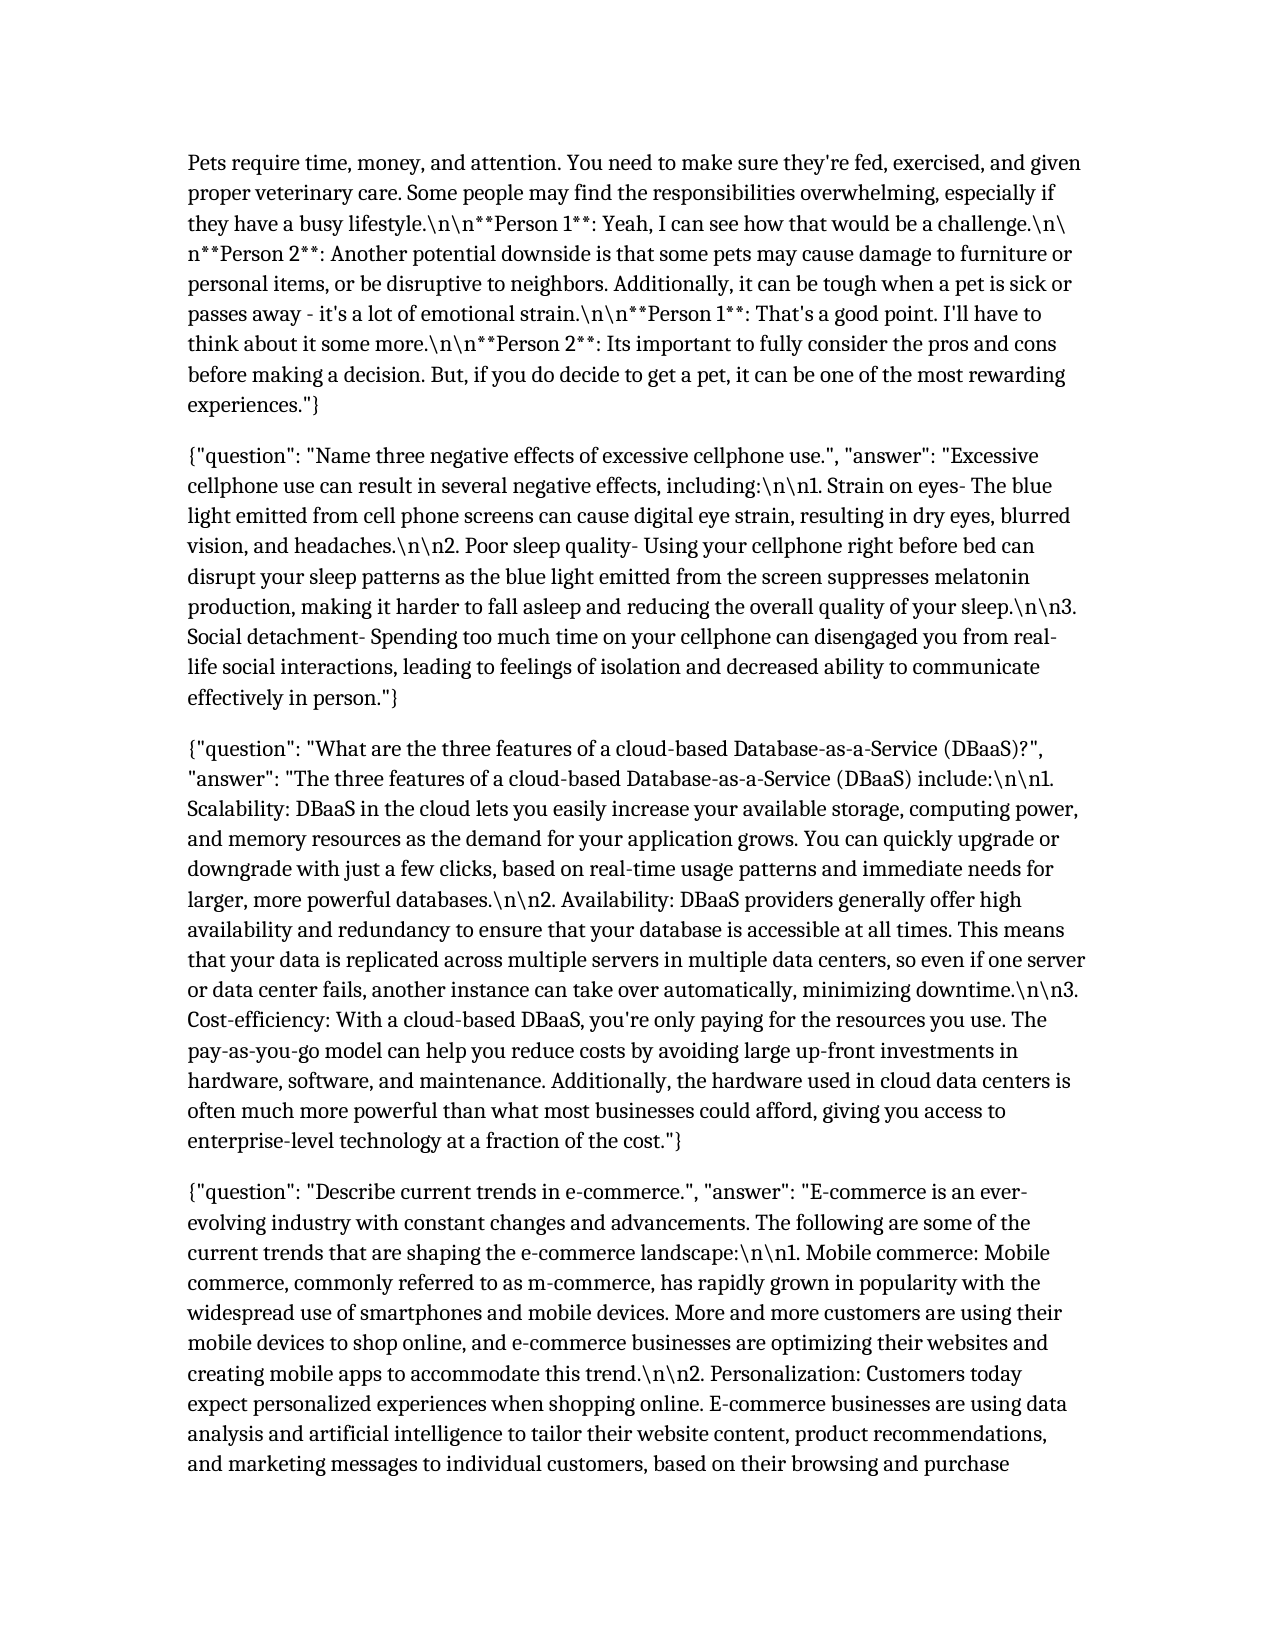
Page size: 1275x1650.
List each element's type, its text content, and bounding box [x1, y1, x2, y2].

text {"question": "Name three negative effects of excessive cellphone use.", "answer": "Excessive cellphone use can result in several negative effects, including:\n\n1. Strain on eyes- The blue light emitted from cell phone screens can cause digital eye strain, resulting in dry eyes, blurred vision, and headaches.\n\n2. Poor sleep quality- Using your cellphone right before bed can disrupt your sleep patterns as the blue light emitted from the screen suppresses melatonin production, making it harder to fall asleep and reducing the overall quality of your sleep.\n\n3. Social detachment- Spending too much time on your cellphone can disengaged you from real-life social interactions, leading to feelings of isolation and decreased ability to communicate effectively in person."} [187, 443, 1087, 711]
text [187, 150, 1087, 418]
text {"question": "What are the three features of a cloud-based Database-as-a-Service (DBaaS)?", "answer": "The three features of a cloud-based Database-as-a-Service (DBaaS) include:\n\n1. Scalability: DBaaS in the cloud lets you easily increase your available storage, computing power, and memory resources as the demand for your application grows. You can quickly upgrade or downgrade with just a few clicks, based on real-time usage patterns and immediate needs for larger, more powerful databases.\n\n2. Availability: DBaaS providers generally offer high availability and redundancy to ensure that your database is accessible at all times. This means that your data is replicated across multiple servers in multiple data centers, so even if one server or data center fails, another instance can take over automatically, minimizing downtime.\n\n3. Cost-efficiency: With a cloud-based DBaaS, you're only paying for the resources you use. The pay-as-you-go model can help you reduce costs by avoiding large up-front investments in hardware, software, and maintenance. Additionally, the hardware used in cloud data centers is often much more powerful than what most businesses could afford, giving you access to enterprise-level technology at a fraction of the cost."} [187, 735, 1087, 1154]
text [187, 1179, 1087, 1477]
